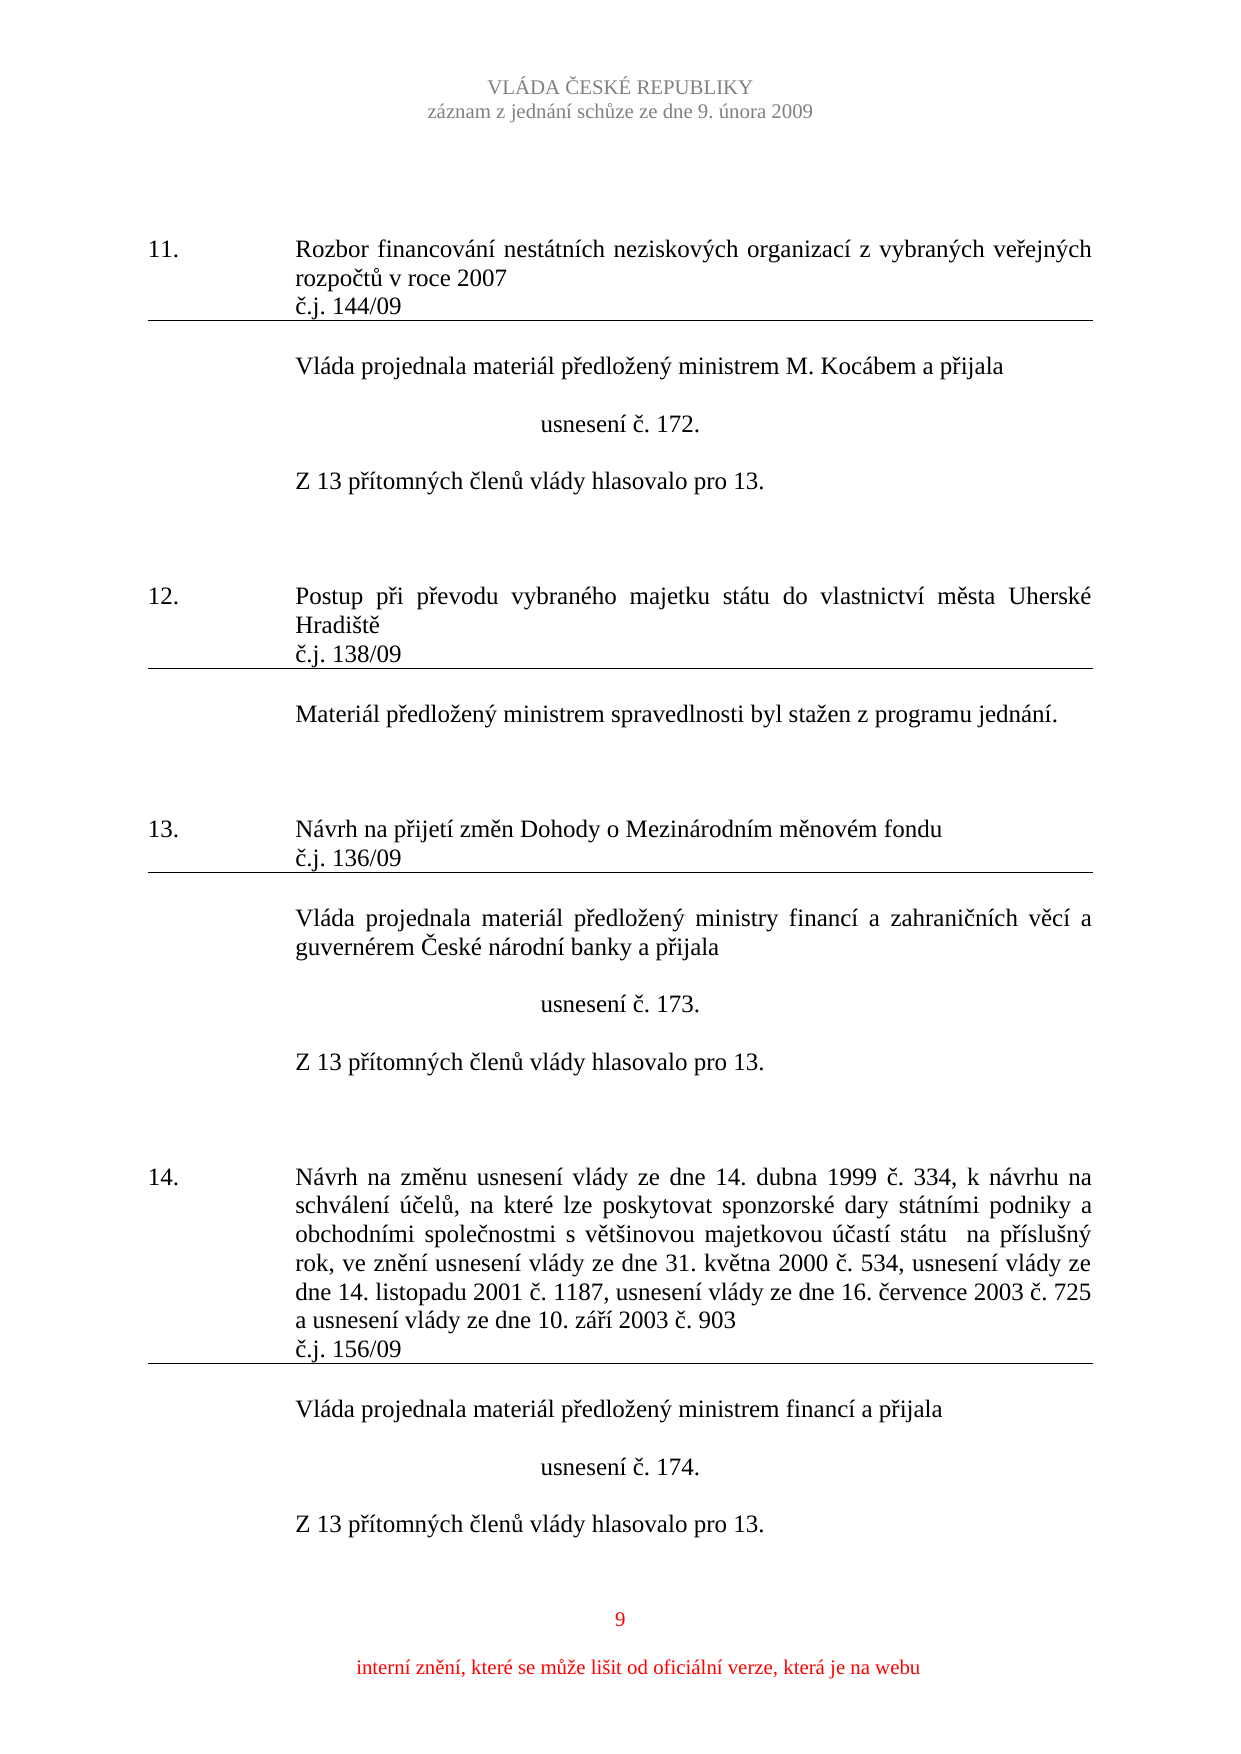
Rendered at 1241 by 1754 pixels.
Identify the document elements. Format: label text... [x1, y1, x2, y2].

text Z 13 přítomných členů vlády hlasovalo pro 13. [148, 1509, 1093, 1538]
text 14. Návrh na změnu usnesení vlády ze dne 14. dubna 1999 č. 334, k návrhu na schválení účelů, na které lze poskytovat sponzorské dary státními podniky a obchodními společnostmi s většinovou majetkovou účastí státu na příslušný rok, ve znění usnesení vlády ze dne 31. května 2000 č. 534, usnesení vlády ze dne 14. listopadu 2001 č. 1187, usnesení vlády ze dne 16. července 2003 č. 725 a usnesení vlády ze dne 10. září 2003 č. 903 [148, 1162, 1093, 1334]
text Vláda projednala materiál předložený ministrem M. Kocábem a přijala [148, 351, 1093, 380]
text Z 13 přítomných členů vlády hlasovalo pro 13. [148, 466, 1093, 495]
text 11. Rozbor financování nestátních neziskových organizací z vybraných veřejných rozpočtů v roce 2007 [148, 234, 1093, 291]
text č.j. 136/09 [148, 843, 1093, 872]
text č.j. 144/09 [148, 291, 1093, 320]
text č.j. 138/09 [148, 639, 1093, 668]
text Vláda projednala materiál předložený ministrem financí a přijala [148, 1394, 1093, 1423]
text 12. Postup při převodu vybraného majetku státu do vlastnictví města Uherské Hradiště [148, 581, 1093, 639]
text Z 13 přítomných členů vlády hlasovalo pro 13. [148, 1047, 1093, 1075]
text usnesení č. 172. [148, 409, 1093, 438]
text usnesení č. 174. [148, 1452, 1093, 1481]
text usnesení č. 173. [148, 989, 1093, 1018]
text Materiál předložený ministrem spravedlnosti byl stažen z programu jednání. [148, 699, 1093, 728]
text č.j. 156/09 [148, 1334, 1093, 1363]
text 13. Návrh na přijetí změn Dohody o Mezinárodním měnovém fondu [148, 814, 1093, 843]
text Vláda projednala materiál předložený ministry financí a zahraničních věcí a guvernérem České národní banky a přijala [148, 903, 1093, 960]
